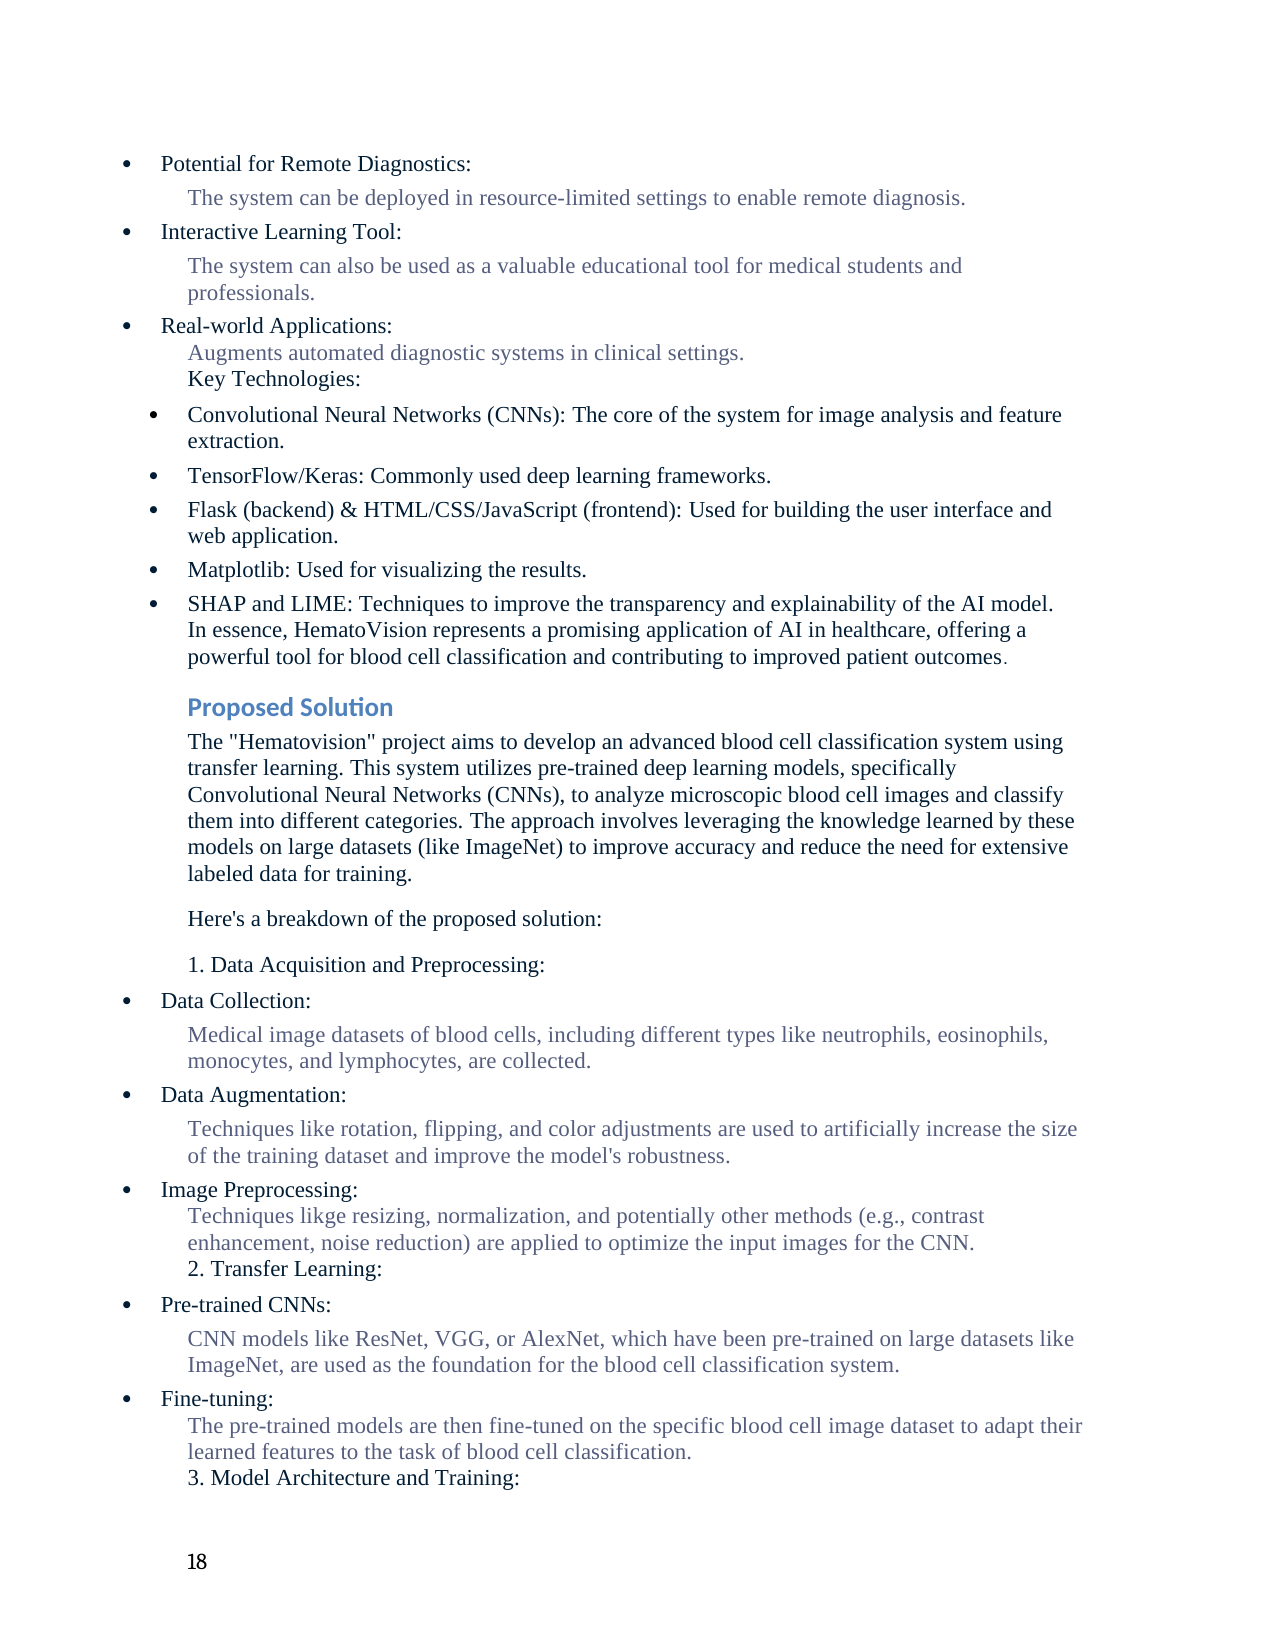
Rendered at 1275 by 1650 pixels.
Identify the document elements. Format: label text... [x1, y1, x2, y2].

text The "Hematovision" project aims to develop an advanced blood cell classification system using transfer learning. This system utilizes pre-trained deep learning models, specifically Convolutional Neural Networks (CNNs), to analyze microscopic blood cell images and classify them into different categories. The approach involves leveraging the knowledge learned by these models on large datasets (like ImageNet) to improve accuracy and reduce the need for extensive labeled data for training. [187, 728, 1087, 886]
list Potential for Remote Diagnostics: [123, 150, 1087, 176]
list Fine-tuning: [123, 1385, 1087, 1412]
list SHAP and LIME: Techniques to improve the transparency and explainability of the AI model. [150, 590, 1087, 617]
text The system can be deployed in resource-limited settings to enable remote diagnosis. [187, 184, 1087, 210]
subtitle Proposed Solution [187, 690, 1087, 723]
text The pre-trained models are then fine-tuned on the specific blood cell image dataset to adapt their learned features to the task of blood cell classification. [187, 1412, 1087, 1464]
text Techniques like rotation, flipping, and color adjustments are used to artificially increase the size of the training dataset and improve the model's robustness. [187, 1116, 1087, 1168]
text Here's a breakdown of the proposed solution: [187, 905, 1087, 932]
text In essence, HematoVision represents a promising application of AI in healthcare, offering a powerful tool for blood cell classification and contributing to improved patient outcomes. [187, 617, 1087, 669]
text 3. Model Architecture and Training: [187, 1464, 1087, 1491]
list Matplotlib: Used for visualizing the results. [150, 556, 1087, 582]
text Augments automated diagnostic systems in clinical settings. [187, 339, 1087, 365]
text Medical image datasets of blood cells, including different types like neutrophils, eosinophils, monocytes, and lymphocytes, are collected. [187, 1021, 1087, 1074]
list Pre-trained CNNs: [123, 1291, 1087, 1317]
list Flask (backend) & HTML/CSS/JavaScript (frontend): Used for building the user interface and web application. [150, 496, 1087, 548]
list Interactive Learning Tool: [123, 218, 1087, 244]
text 1. Data Acquisition and Preprocessing: [187, 951, 1087, 977]
list Real-world Applications: [123, 313, 1087, 339]
text 2. Transfer Learning: [187, 1255, 1087, 1281]
list Data Collection: [123, 987, 1087, 1013]
text The system can also be used as a valuable educational tool for medical students and professionals. [187, 252, 1087, 305]
list Convolutional Neural Networks (CNNs): The core of the system for image analysis and feature extraction. [150, 401, 1087, 454]
list Image Preprocessing: [123, 1176, 1087, 1202]
text CNN models like ResNet, VGG, or AlexNet, which have been pre-trained on large datasets like ImageNet, are used as the foundation for the blood cell classification system. [187, 1325, 1087, 1378]
text Key Technologies: [187, 365, 1087, 392]
list TensorFlow/Keras: Commonly used deep learning frameworks. [150, 462, 1087, 488]
text Techniques likge resizing, normalization, and potentially other methods (e.g., contrast enhancement, noise reduction) are applied to optimize the input images for the CNN. [187, 1202, 1087, 1255]
list Data Augmentation: [123, 1081, 1087, 1108]
